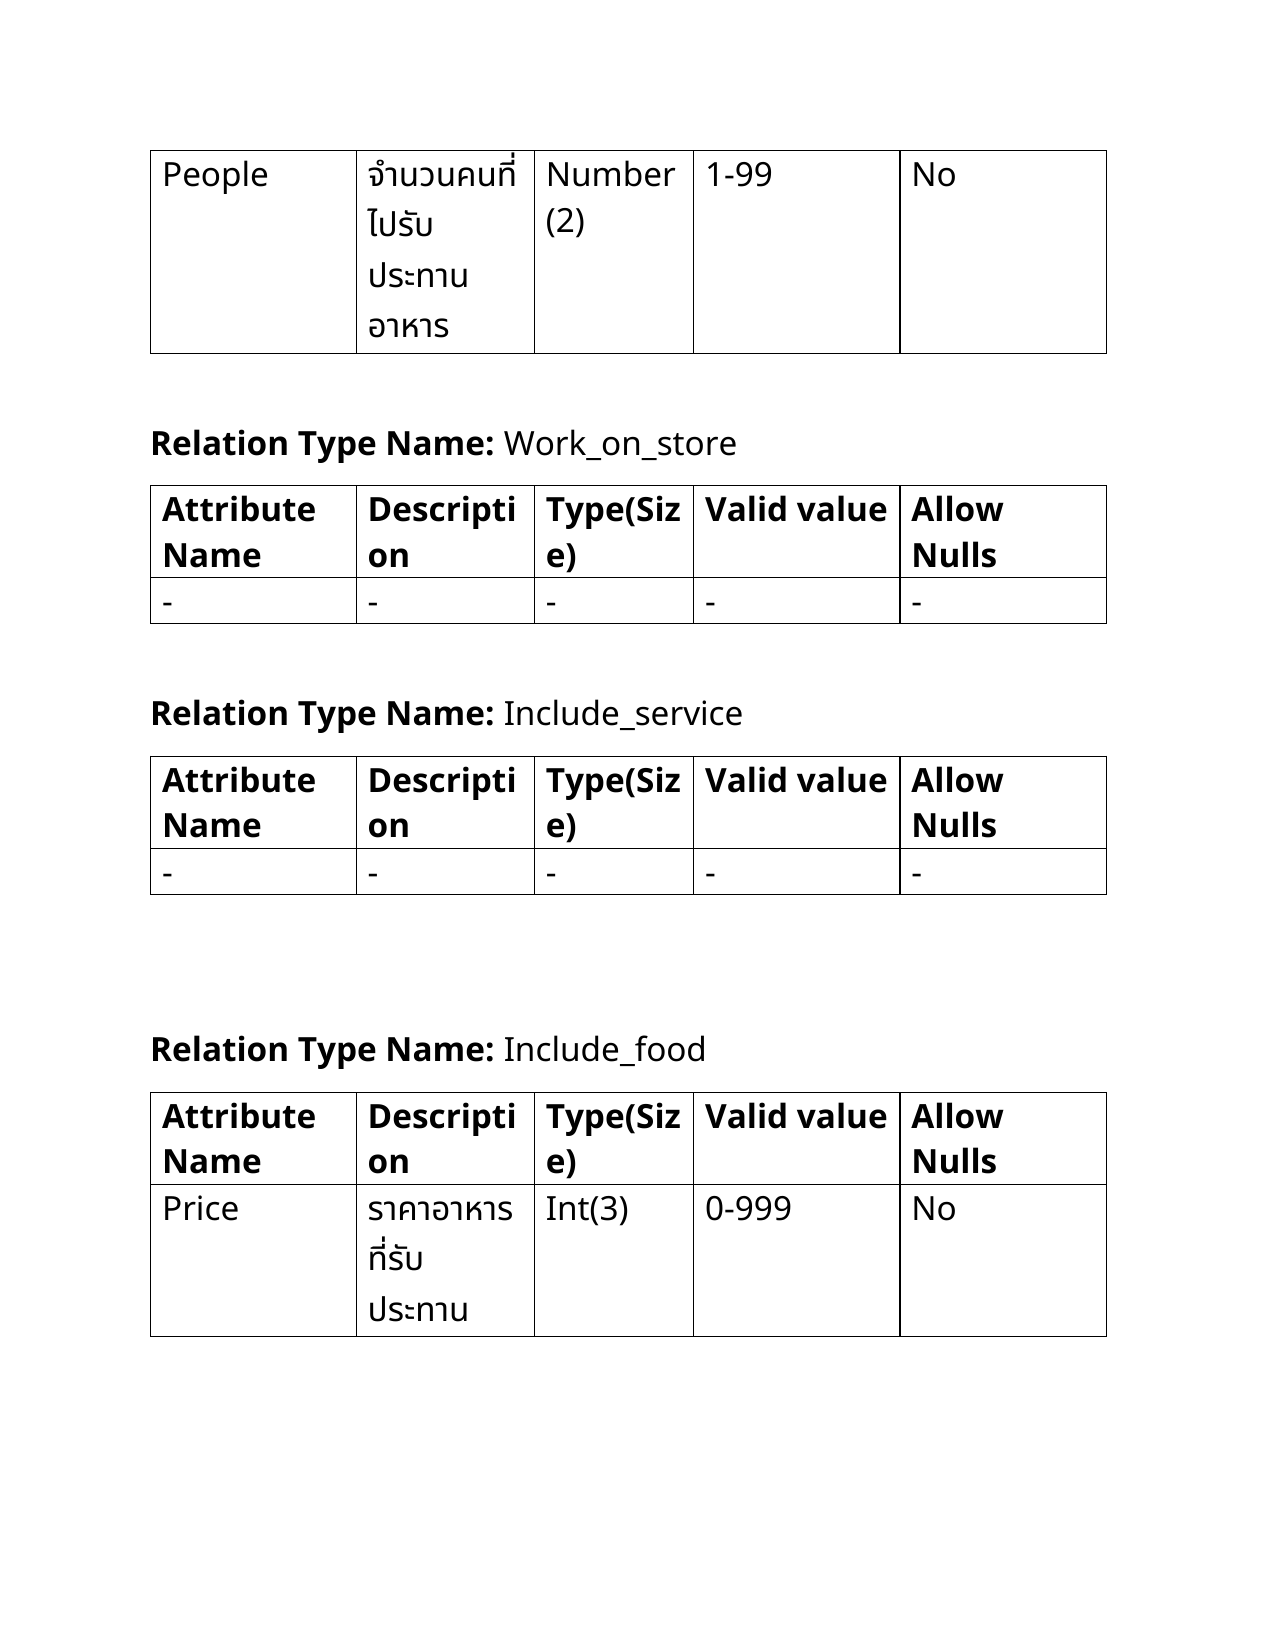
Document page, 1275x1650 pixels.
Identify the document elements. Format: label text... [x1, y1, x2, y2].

table_header Allow Nulls [901, 486, 1106, 577]
table_header Description [357, 1093, 534, 1184]
table_cell - [151, 849, 356, 894]
table_cell People [151, 151, 356, 353]
table_cell No [901, 151, 1106, 353]
table_cell 0-999 [694, 1185, 899, 1336]
table_header Allow Nulls [901, 757, 1106, 847]
table_header Attribute Name [151, 757, 356, 847]
table_cell - [535, 849, 693, 894]
text Relation Type Name: Include_food [150, 1026, 1125, 1072]
table_header Valid value [694, 1093, 899, 1184]
table_header Type(Size) [535, 757, 693, 847]
table_cell - [535, 578, 693, 623]
table_cell 1-99 [694, 151, 899, 353]
table_cell - [151, 578, 356, 623]
table_header Attribute Name [151, 1093, 356, 1184]
table_cell Int(3) [535, 1185, 693, 1336]
table_header Type(Size) [535, 486, 693, 577]
table_header Allow Nulls [901, 1093, 1106, 1184]
table_cell - [357, 578, 534, 623]
table_header Type(Size) [535, 1093, 693, 1184]
table_cell จำนวนคนที่ไปรับประทานอาหาร [357, 151, 534, 353]
table_header Description [357, 757, 534, 847]
table_cell - [901, 849, 1106, 894]
table_header Valid value [694, 486, 899, 577]
table_header Valid value [694, 757, 899, 847]
table_cell - [694, 578, 899, 623]
table_cell Price [151, 1185, 356, 1336]
table_cell ราคาอาหารที่รับประทาน [357, 1185, 534, 1336]
table_cell - [901, 578, 1106, 623]
table_cell - [694, 849, 899, 894]
table_cell - [357, 849, 534, 894]
table_header Attribute Name [151, 486, 356, 577]
text Relation Type Name: Include_service [150, 690, 1125, 735]
table_cell Number(2) [535, 151, 693, 353]
table_header Description [357, 486, 534, 577]
text Relation Type Name: Work_on_store [150, 419, 1125, 465]
table_cell No [901, 1185, 1106, 1336]
